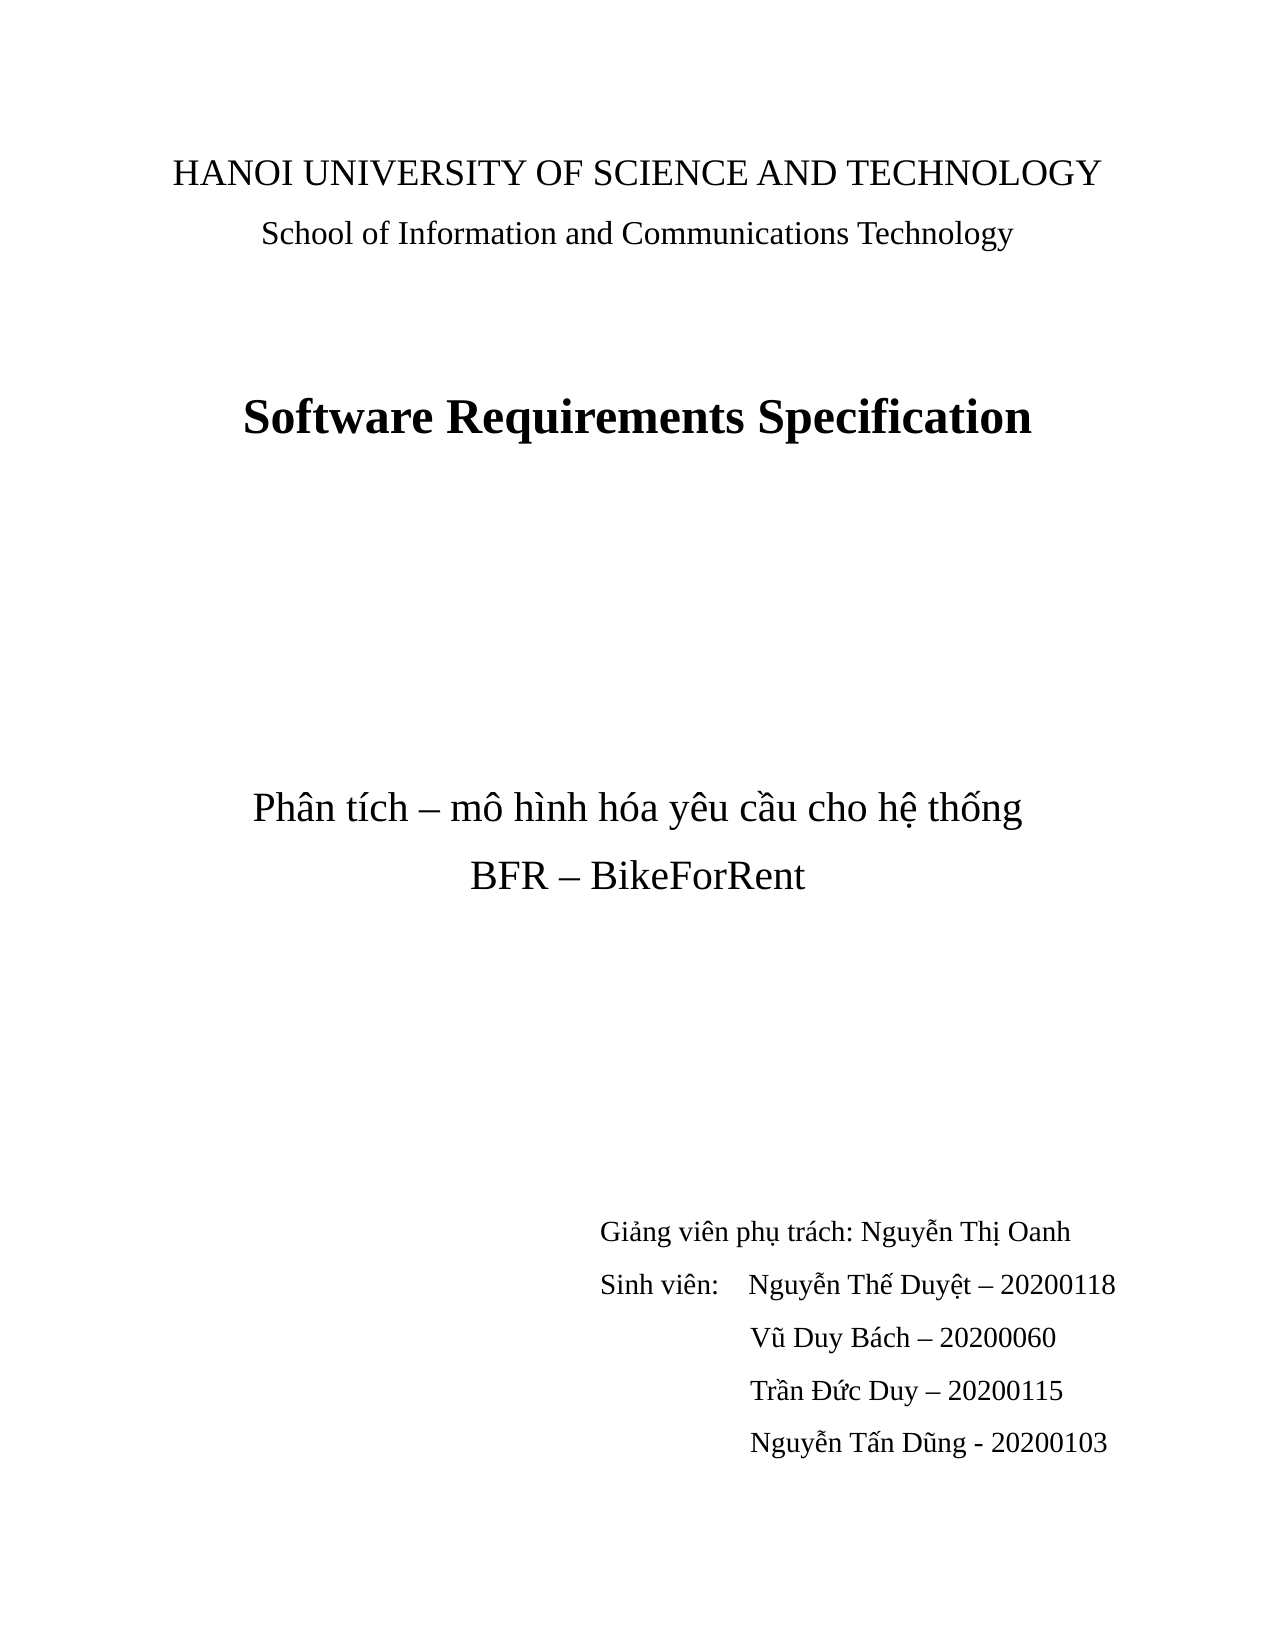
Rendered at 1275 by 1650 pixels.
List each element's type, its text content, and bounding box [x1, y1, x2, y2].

text School of Information and Communications Technology [150, 213, 1125, 252]
text HANOI UNIVERSITY OF SCIENCE AND TECHNOLOGY [150, 150, 1125, 193]
text Vũ Duy Bách – 20200060 [150, 1320, 1125, 1353]
text Software Requirements Specification [150, 387, 1125, 445]
text BFR – BikeForRent [150, 851, 1125, 898]
text Phân tích – mô hình hóa yêu cầu cho hệ thống [150, 782, 1125, 830]
text Nguyễn Tấn Dũng - 20200103 [150, 1425, 1125, 1459]
text Trần Đức Duy – 20200115 [150, 1373, 1125, 1406]
text Giảng viên phụ trách: Nguyễn Thị Oanh [525, 1214, 1125, 1248]
text Sinh viên: Nguyễn Thế Duyệt – 20200118 [525, 1267, 1125, 1301]
